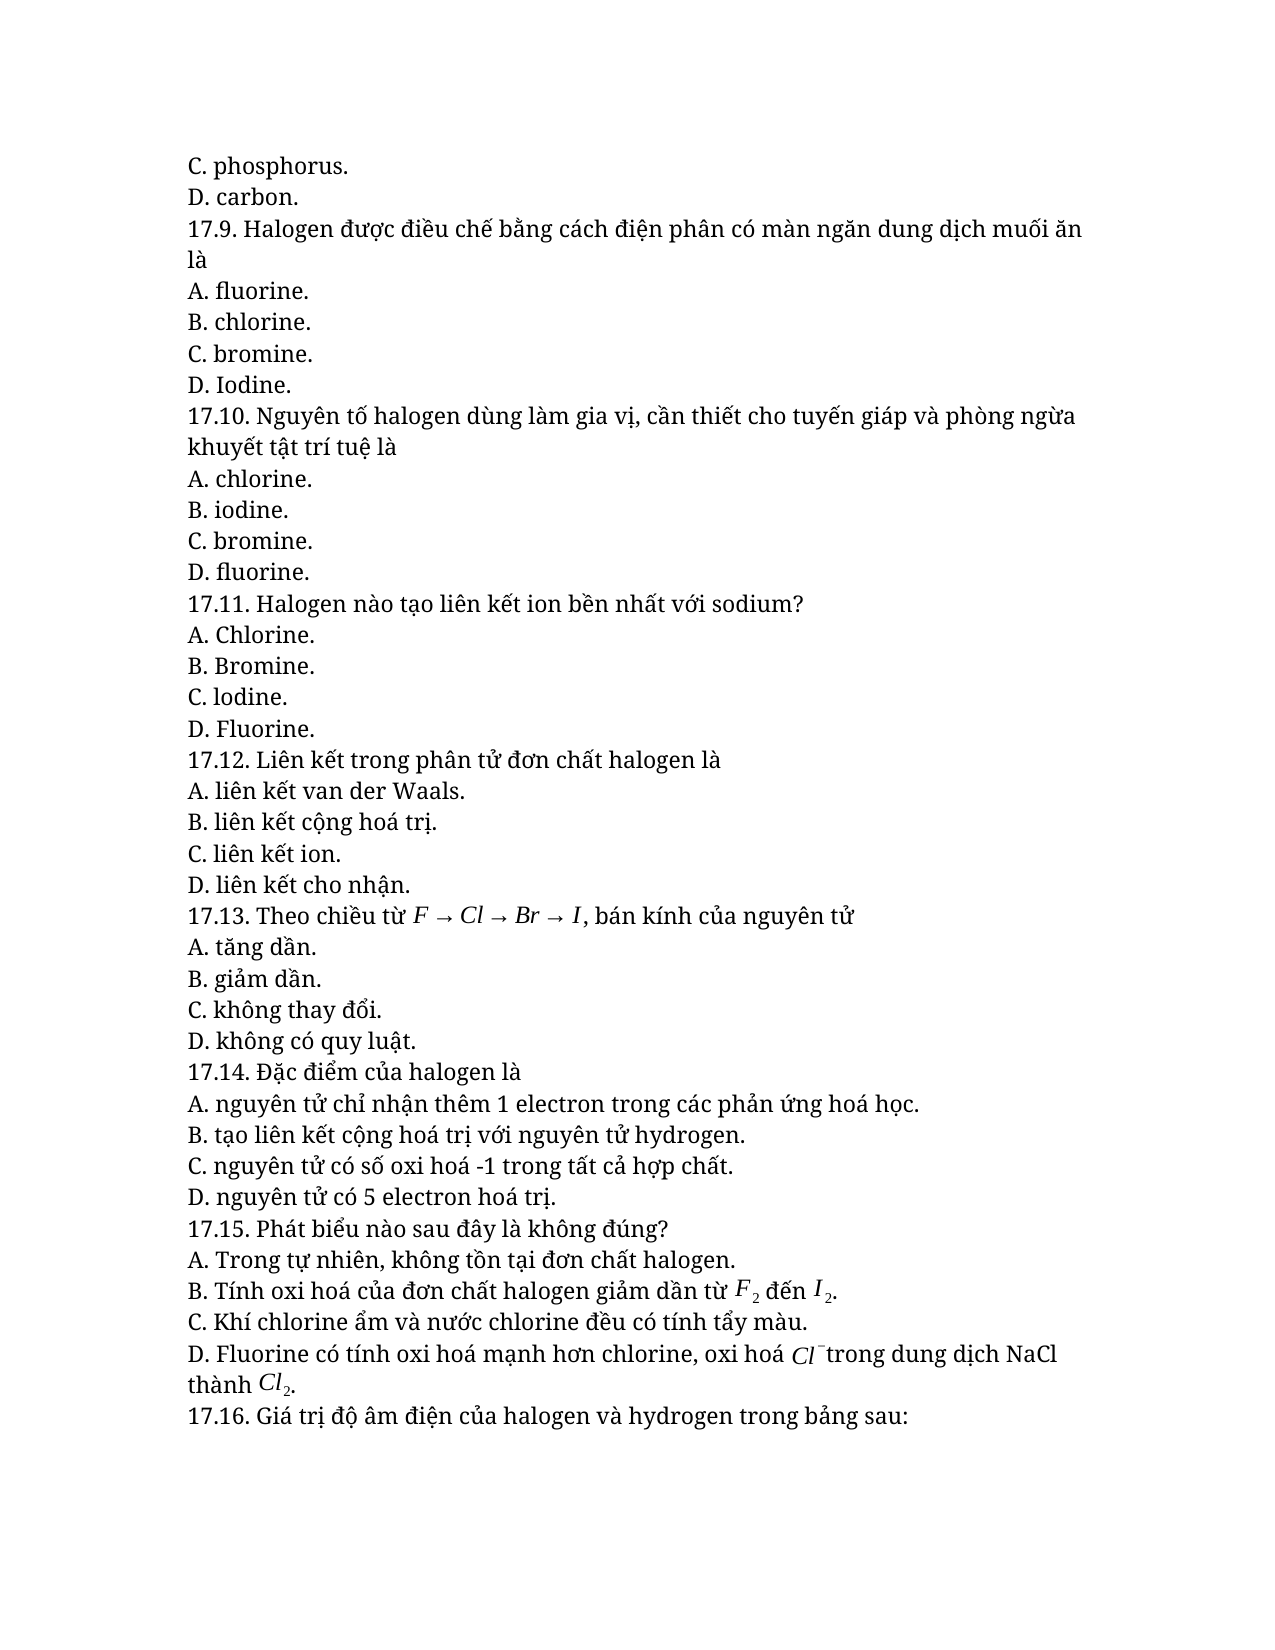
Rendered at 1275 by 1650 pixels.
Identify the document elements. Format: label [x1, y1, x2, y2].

text [187, 150, 1087, 1431]
